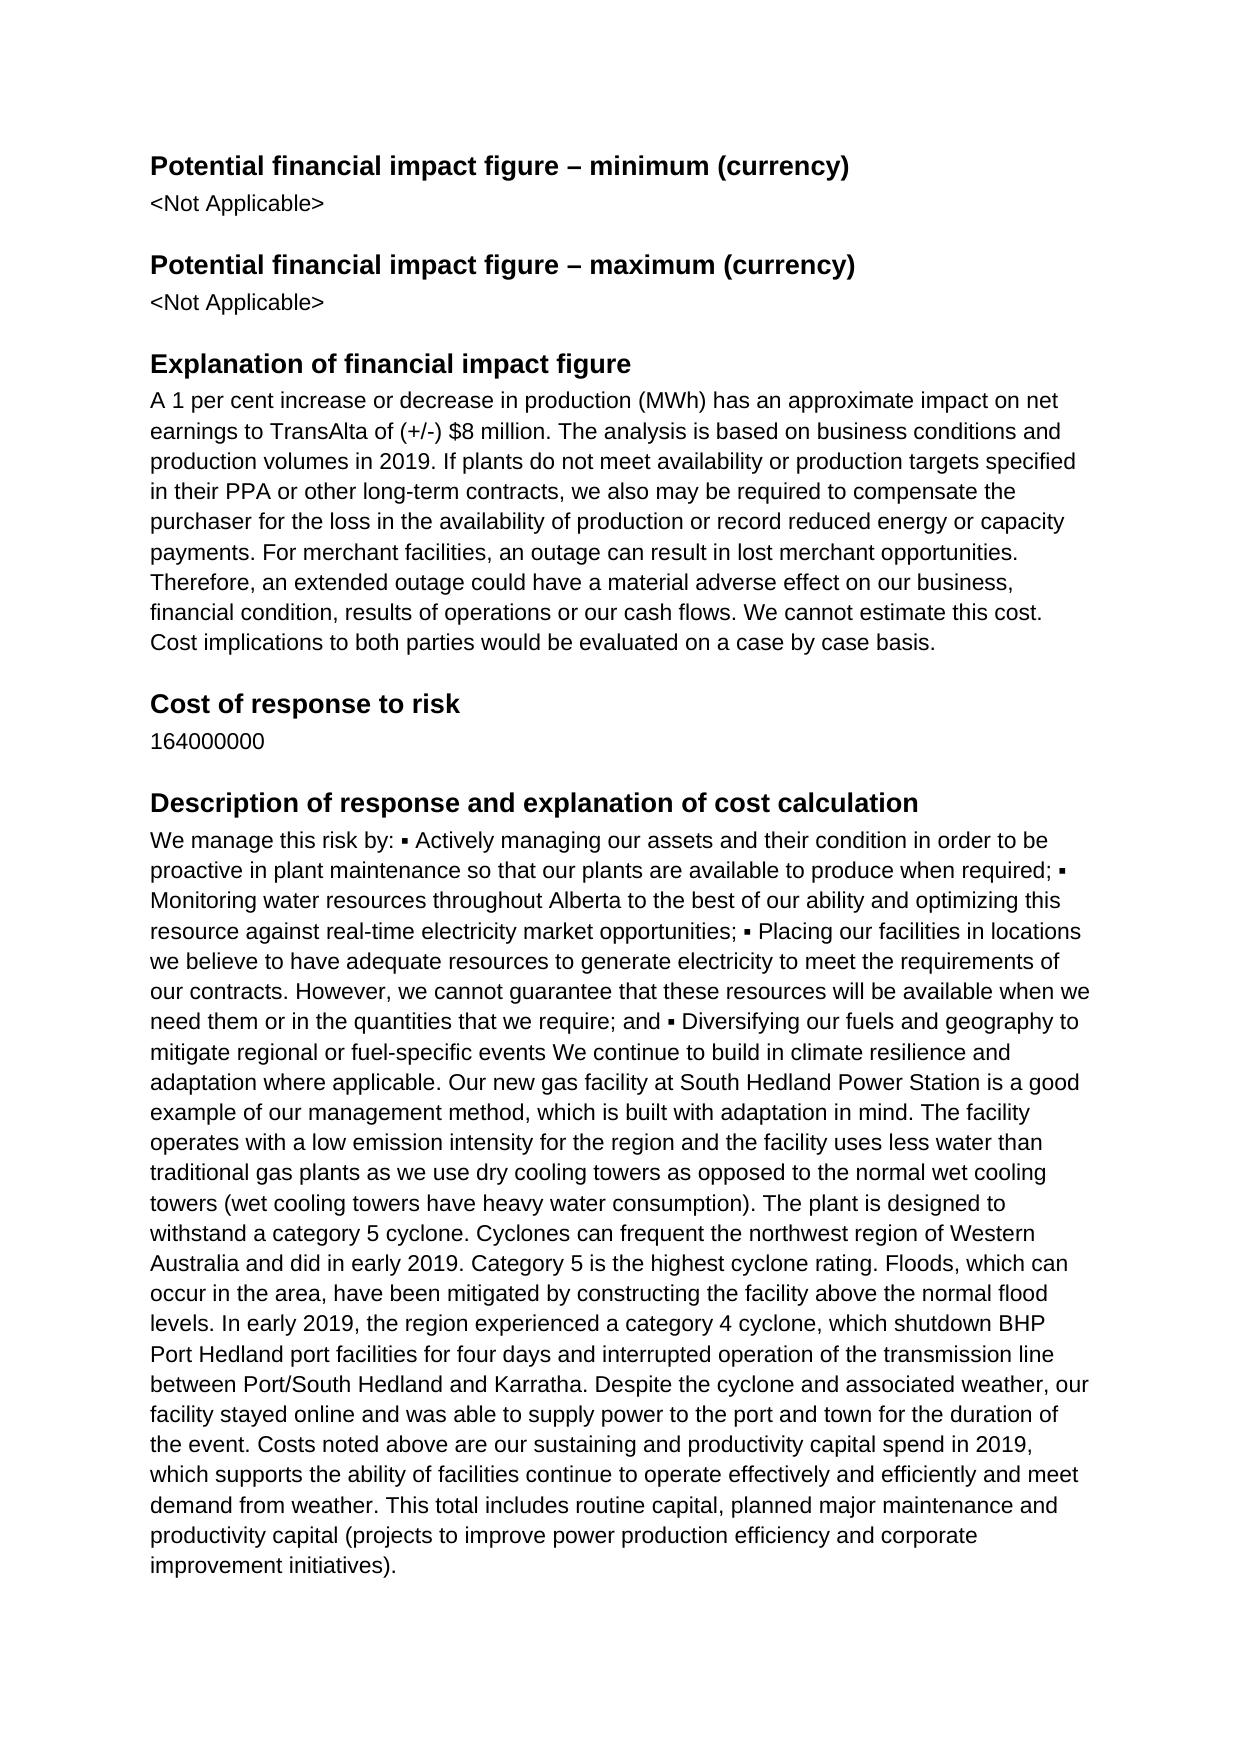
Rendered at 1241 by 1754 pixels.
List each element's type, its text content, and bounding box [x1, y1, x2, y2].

subtitle Potential financial impact figure – maximum (currency) [150, 249, 1090, 280]
text <Not Applicable> [150, 288, 1090, 315]
text 164000000 [150, 728, 1090, 754]
text <Not Applicable> [150, 189, 1090, 216]
subtitle Explanation of financial impact figure [150, 348, 1090, 379]
subtitle Cost of response to risk [150, 688, 1090, 720]
text We manage this risk by: ▪ Actively managing our assets and their condition in order to be proactive in plant maintenance so that our plants are available to produce when required; ▪ Monitoring water resources throughout Alberta to the best of our ability and optimizing this resource against real-time electricity market opportunities; ▪ Placing our facilities in locations we believe to have adequate resources to generate electricity to meet the requirements of our contracts. However, we cannot guarantee that these resources will be available when we need them or in the quantities that we require; and ▪ Diversifying our fuels and geography to mitigate regional or fuel-specific events We continue to build in climate resilience and adaptation where applicable. Our new gas facility at South Hedland Power Station is a good example of our management method, which is built with adaptation in mind. The facility operates with a low emission intensity for the region and the facility uses less water than traditional gas plants as we use dry cooling towers as opposed to the normal wet cooling towers (wet cooling towers have heavy water consumption). The plant is designed to withstand a category 5 cyclone. Cyclones can frequent the northwest region of Western Australia and did in early 2019. Category 5 is the highest cyclone rating. Floods, which can occur in the area, have been mitigated by constructing the facility above the normal flood levels. In early 2019, the region experienced a category 4 cyclone, which shutdown BHP Port Hedland port facilities for four days and interrupted operation of the transmission line between Port/South Hedland and Karratha. Despite the cyclone and associated weather, our facility stayed online and was able to supply power to the port and town for the duration of the event. Costs noted above are our sustaining and productivity capital spend in 2019, which supports the ability of facilities continue to operate effectively and efficiently and meet demand from weather. This total includes routine capital, planned major maintenance and productivity capital (projects to improve power production efficiency and corporate improvement initiatives). [150, 827, 1090, 1578]
subtitle Description of response and explanation of cost calculation [150, 787, 1090, 819]
text A 1 per cent increase or decrease in production (MWh) has an approximate impact on net earnings to TransAlta of (+/-) $8 million. The analysis is based on business conditions and production volumes in 2019. If plants do not meet availability or production targets specified in their PPA or other long-term contracts, we also may be required to compensate the purchaser for the loss in the availability of production or record reduced energy or capacity payments. For merchant facilities, an outage can result in lost merchant opportunities. Therefore, an extended outage could have a material adverse effect on our business, financial condition, results of operations or our cash flows. We cannot estimate this cost. Cost implications to both parties would be evaluated on a case by case basis. [150, 387, 1090, 656]
subtitle Potential financial impact figure – minimum (currency) [150, 150, 1090, 181]
